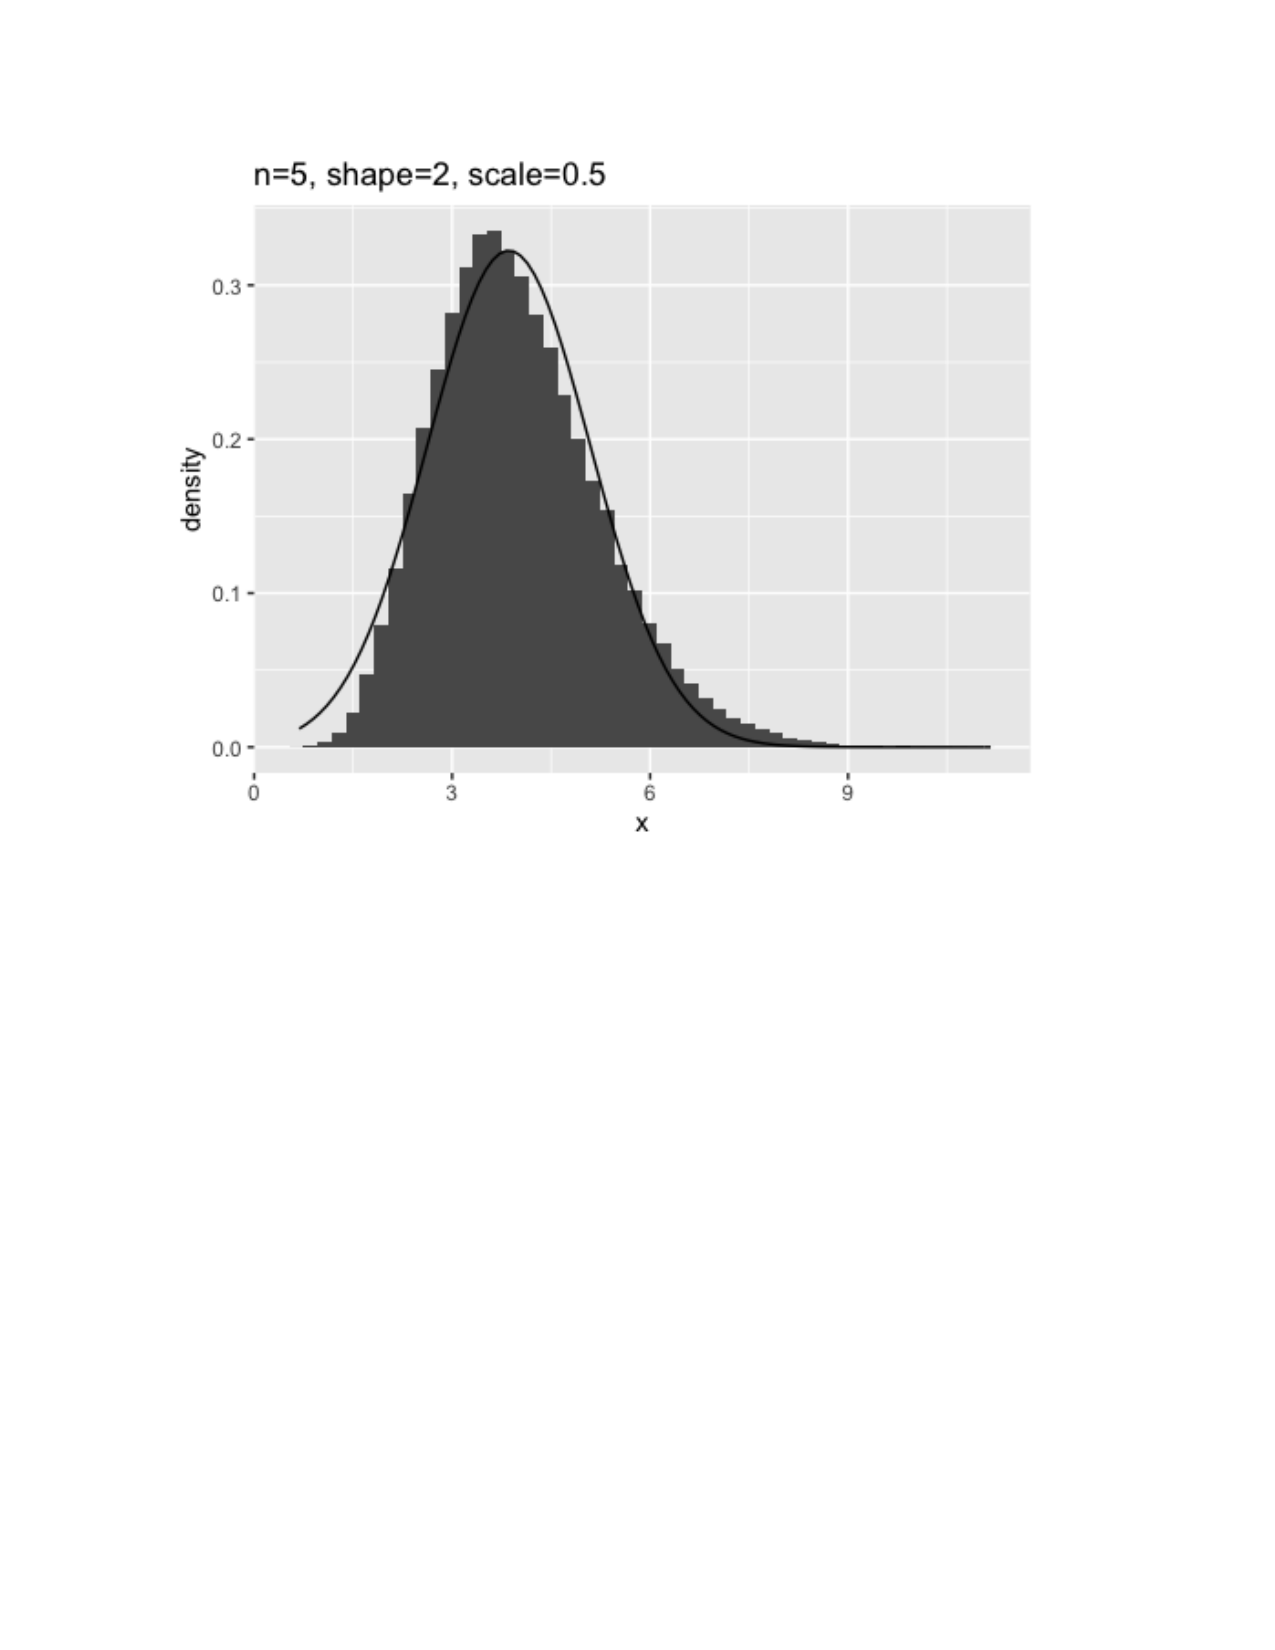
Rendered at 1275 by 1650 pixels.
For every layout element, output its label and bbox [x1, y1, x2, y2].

picture [168, 150, 1044, 850]
